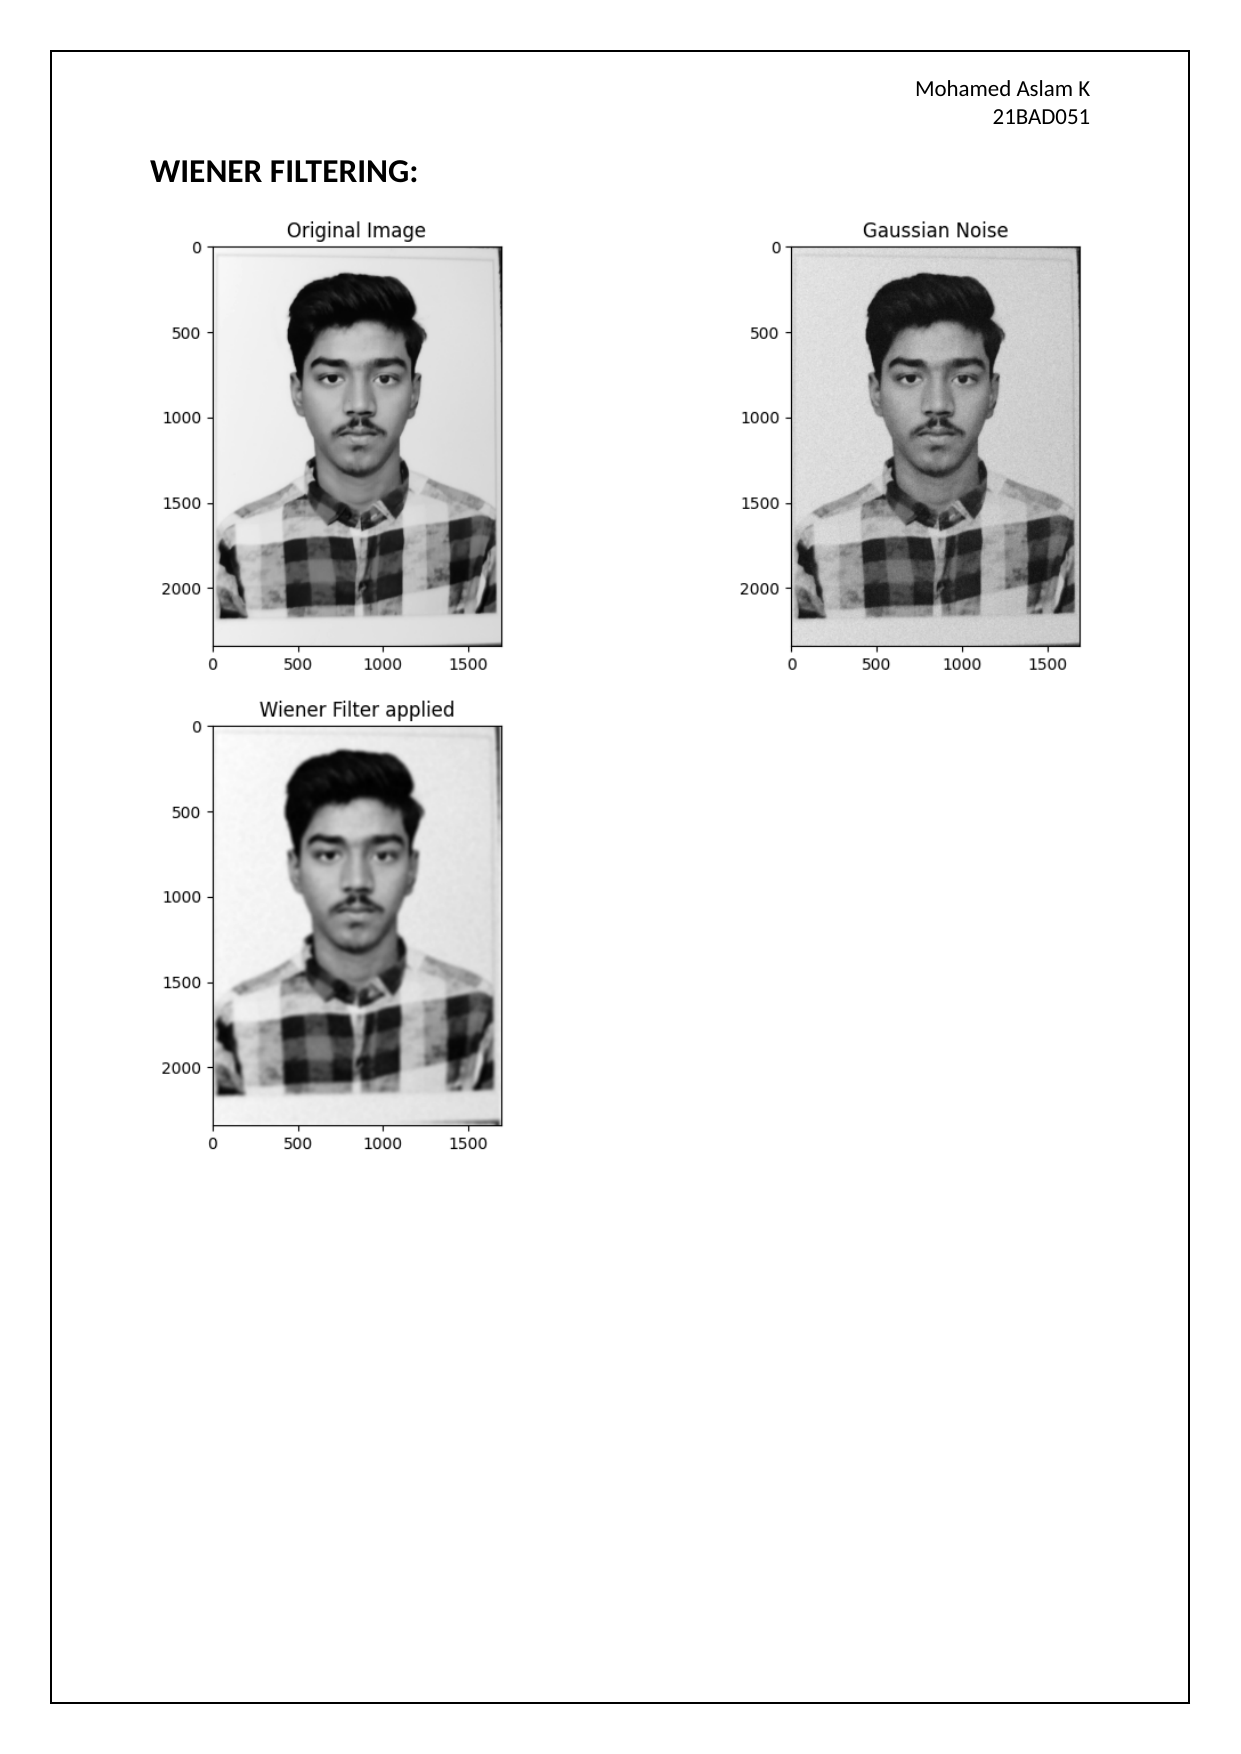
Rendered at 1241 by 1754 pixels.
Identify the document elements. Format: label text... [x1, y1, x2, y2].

text WIENER FILTERING: [150, 150, 1090, 191]
picture [150, 210, 1091, 1164]
